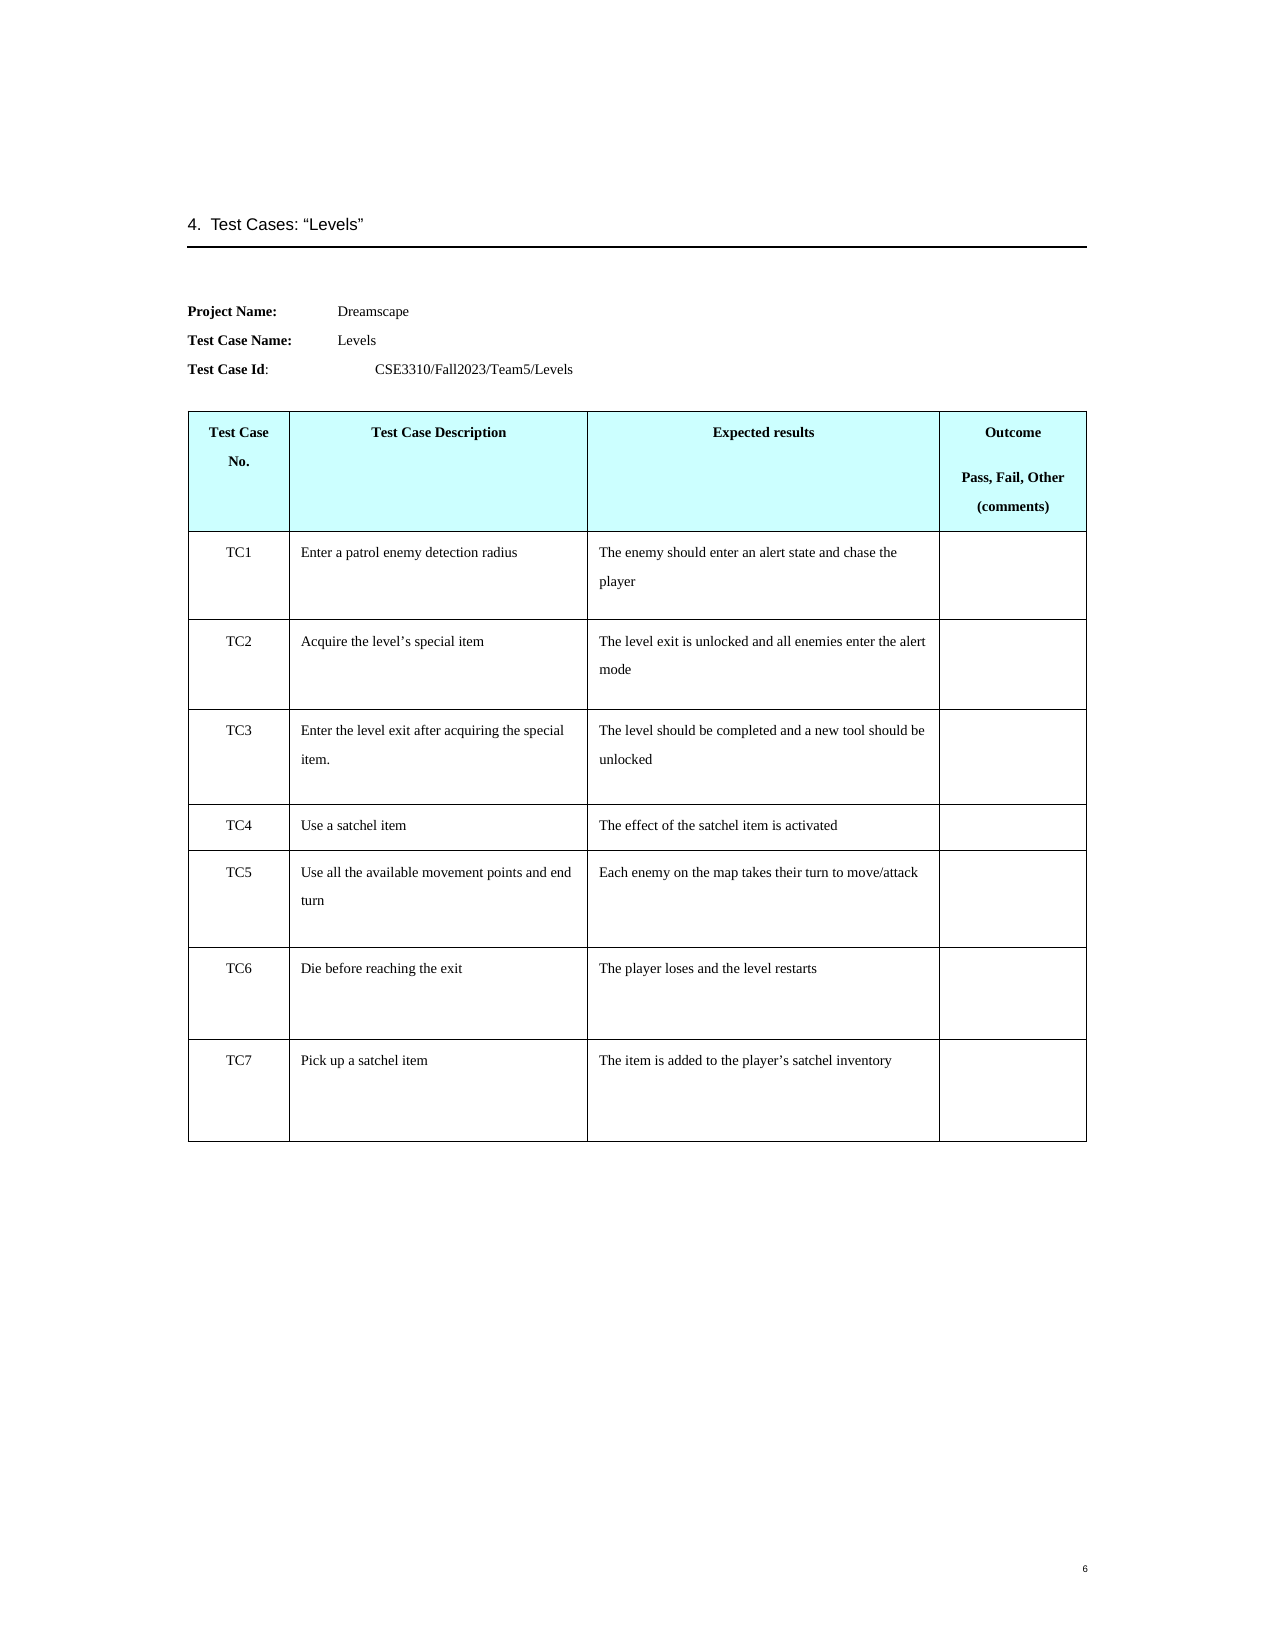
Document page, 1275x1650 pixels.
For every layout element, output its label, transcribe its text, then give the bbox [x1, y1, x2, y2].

table_cell TC2 [189, 620, 289, 709]
table_cell Each enemy on the map takes their turn to move/attack [588, 851, 939, 947]
table_cell Die before reaching the exit [290, 948, 587, 1038]
text Project Name: Dreamscape [187, 291, 1087, 320]
table_header Expected results [588, 412, 939, 531]
table_header Test Case Description [290, 412, 587, 531]
table_cell [940, 805, 1086, 850]
text Test Case Id: CSE3310/Fall2023/Team5/Levels [187, 348, 1087, 377]
table_cell [940, 710, 1086, 804]
table_cell Use a satchel item [290, 805, 587, 850]
subtitle 4. Test Cases: “Levels” [187, 200, 1087, 233]
table_cell The player loses and the level restarts [588, 948, 939, 1038]
table_cell Pick up a satchel item [290, 1040, 587, 1141]
table_cell TC3 [189, 710, 289, 804]
table_cell Enter a patrol enemy detection radius [290, 532, 587, 619]
table_cell TC5 [189, 851, 289, 947]
table_cell [940, 620, 1086, 709]
table_cell The item is added to the player’s satchel inventory [588, 1040, 939, 1141]
table_cell Acquire the level’s special item [290, 620, 587, 709]
table_cell [940, 851, 1086, 947]
table_cell [940, 532, 1086, 619]
table_cell Use all the available movement points and end turn [290, 851, 587, 947]
table_cell The effect of the satchel item is activated [588, 805, 939, 850]
table_cell [940, 1040, 1086, 1141]
table_cell The enemy should enter an alert state and chase the player [588, 532, 939, 619]
table_header Test Case No. [189, 412, 289, 531]
table_cell The level exit is unlocked and all enemies enter the alert mode [588, 620, 939, 709]
table_cell TC1 [189, 532, 289, 619]
table_cell Enter the level exit after acquiring the special item. [290, 710, 587, 804]
table_cell TC4 [189, 805, 289, 850]
table_cell TC6 [189, 948, 289, 1038]
table_cell The level should be completed and a new tool should be unlocked [588, 710, 939, 804]
table_header Outcome Pass, Fail, Other (comments) [940, 412, 1086, 531]
table_cell [940, 948, 1086, 1038]
table_cell TC7 [189, 1040, 289, 1141]
text Test Case Name: Levels [187, 320, 1087, 348]
